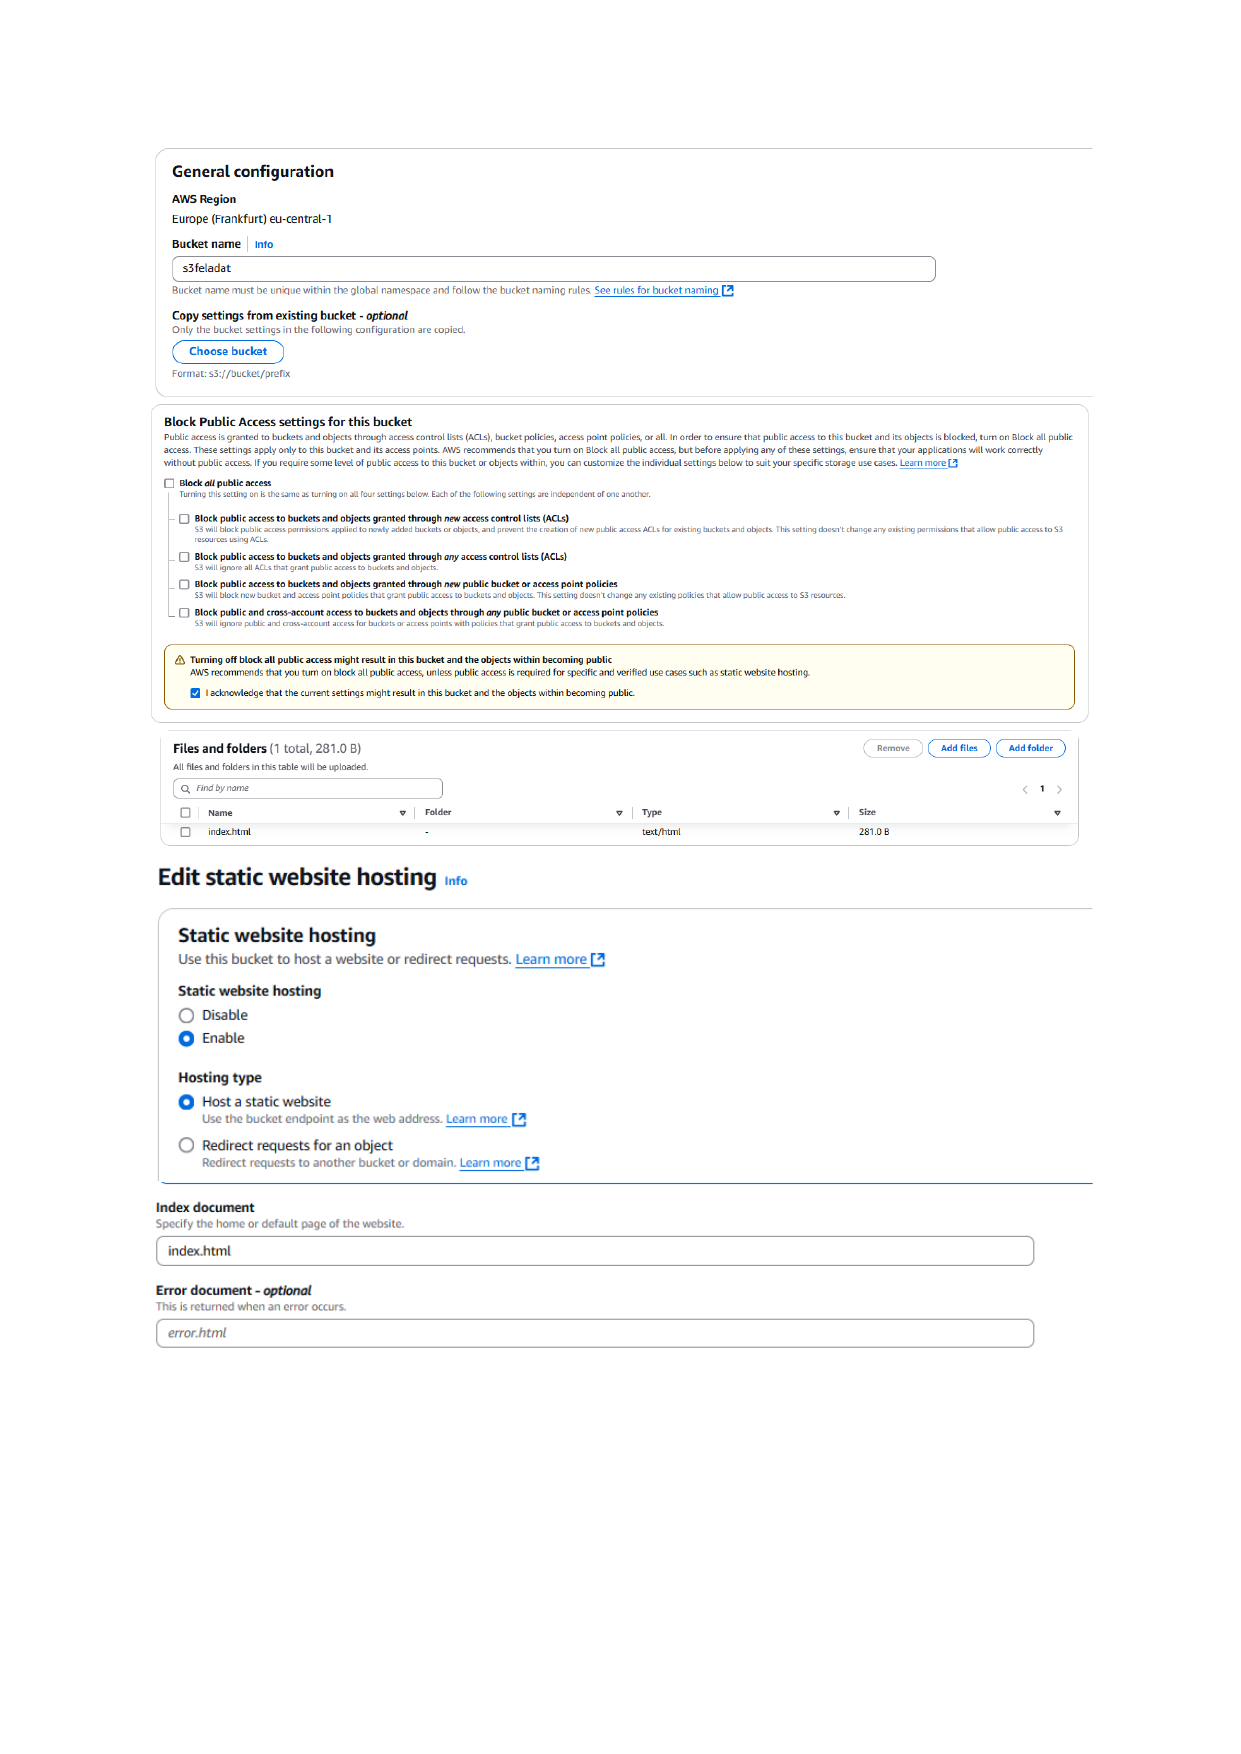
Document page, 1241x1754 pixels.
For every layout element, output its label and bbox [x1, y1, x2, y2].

picture [147, 1182, 1093, 1355]
picture [147, 728, 1093, 849]
picture [147, 850, 1093, 1181]
picture [147, 147, 1093, 397]
picture [147, 399, 1093, 726]
